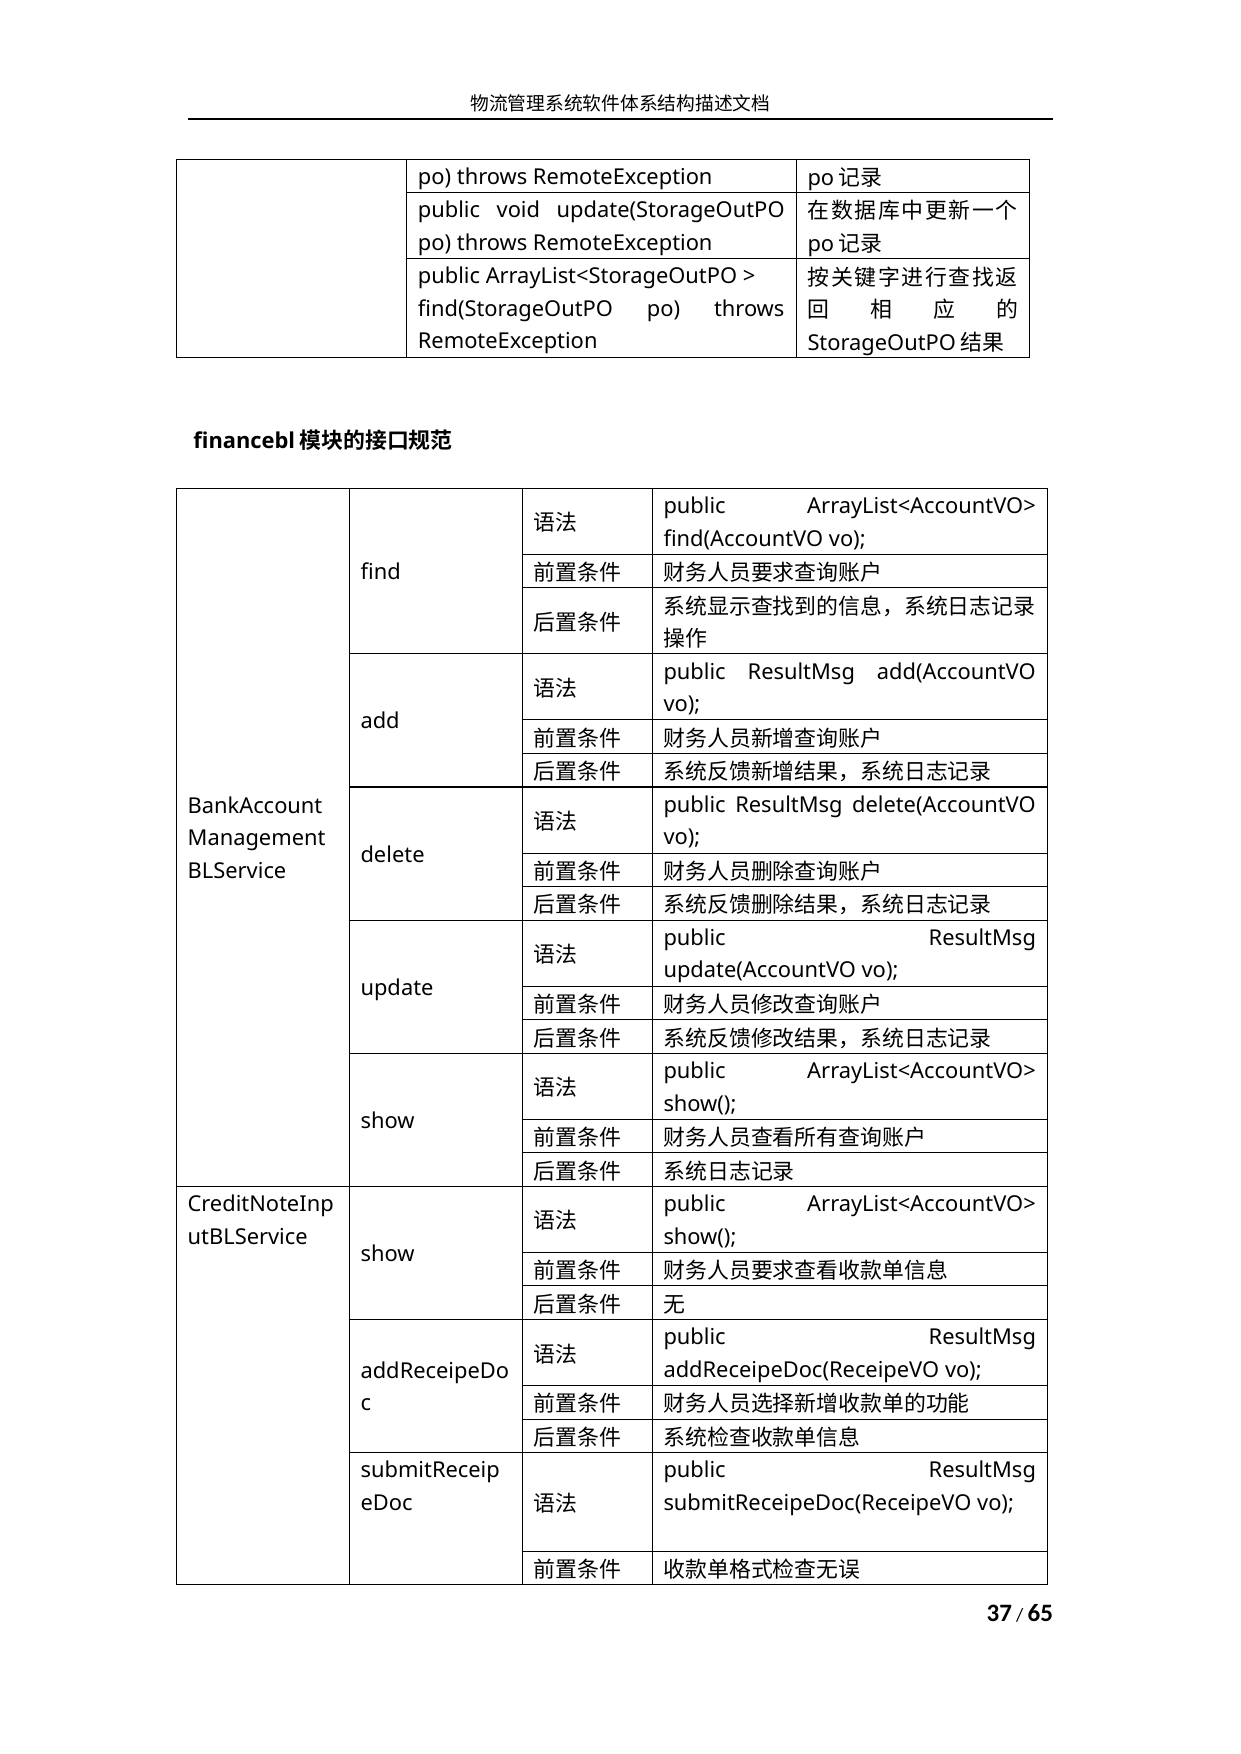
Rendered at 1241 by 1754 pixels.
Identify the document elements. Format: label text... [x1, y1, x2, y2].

table_cell 后置条件 [523, 887, 652, 919]
table_header find [350, 489, 522, 653]
table_cell public ResultMsg submitReceipeDoc(ReceipeVO vo); [653, 1453, 1047, 1551]
table_cell public ArrayList<AccountVO> show(); [653, 1187, 1047, 1252]
table_cell 系统检查收款单信息 [653, 1420, 1047, 1452]
table_header BankAccountManagementBLService [177, 489, 349, 1186]
table_cell 财务人员修改查询账户 [653, 987, 1047, 1019]
table_cell 语法 [523, 1453, 652, 1551]
table_cell 收款单格式检查无误 [653, 1552, 1047, 1584]
table_cell update [350, 921, 522, 1053]
table_cell 前置条件 [523, 555, 652, 587]
table_cell 前置条件 [523, 1253, 652, 1285]
table_cell delete [350, 788, 522, 919]
table_cell 后置条件 [523, 588, 652, 653]
table_cell 财务人员新增查询账户 [653, 720, 1047, 753]
table_cell 财务人员删除查询账户 [653, 854, 1047, 886]
table_cell CreditNoteInputBLService [177, 1187, 349, 1584]
table_cell 按关键字进行查找返回相应的StorageOutPO结果 [797, 259, 1029, 357]
table_cell 语法 [523, 1187, 652, 1252]
table_cell 财务人员要求查看收款单信息 [653, 1253, 1047, 1285]
table_header public ArrayList<AccountVO> find(AccountVO vo); [653, 489, 1047, 554]
table_cell 语法 [523, 654, 652, 719]
table_cell 后置条件 [523, 1420, 652, 1452]
table_cell 无 [653, 1286, 1047, 1319]
table_cell public ResultMsg update(AccountVO vo); [653, 921, 1047, 986]
table_cell public ResultMsg add(AccountVO vo); [653, 654, 1047, 719]
table_cell 后置条件 [523, 1153, 652, 1186]
table_cell 前置条件 [523, 720, 652, 753]
table_cell add [350, 654, 522, 786]
table_cell 后置条件 [523, 1286, 652, 1319]
table_cell 系统反馈新增结果，系统日志记录 [653, 754, 1047, 786]
table_cell 后置条件 [523, 1020, 652, 1053]
table_cell 在数据库中更新一个po记录 [797, 193, 1029, 258]
table_header 语法 [523, 489, 652, 554]
table_cell 后置条件 [523, 754, 652, 786]
table_cell 语法 [523, 921, 652, 986]
table_cell 财务人员查看所有查询账户 [653, 1120, 1047, 1152]
table_cell public void update(StorageOutPO po) throws RemoteException [407, 193, 796, 258]
table_cell 前置条件 [523, 1120, 652, 1152]
table_cell addReceipeDoc [350, 1320, 522, 1452]
table_cell public ArrayList<StorageOutPO > find(StorageOutPO po) throws RemoteException [407, 259, 796, 357]
table_cell 语法 [523, 1320, 652, 1385]
table_cell show [350, 1187, 522, 1319]
table_cell 财务人员要求查询账户 [653, 555, 1047, 587]
table_cell 财务人员选择新增收款单的功能 [653, 1386, 1047, 1418]
table_cell 前置条件 [523, 987, 652, 1019]
table_cell 前置条件 [523, 854, 652, 886]
table_cell submitReceipeDoc [350, 1453, 522, 1584]
text financebl模块的接口规范 [187, 423, 1053, 455]
table_cell 系统显示查找到的信息，系统日志记录操作 [653, 588, 1047, 653]
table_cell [407, 160, 796, 192]
table_cell public ResultMsg addReceipeDoc(ReceipeVO vo); [653, 1320, 1047, 1385]
table_cell public ArrayList<AccountVO> show(); [653, 1054, 1047, 1119]
table_cell 系统反馈删除结果，系统日志记录 [653, 887, 1047, 919]
table_cell 语法 [523, 1054, 652, 1119]
table_cell public ResultMsg delete(AccountVO vo); [653, 788, 1047, 852]
table_cell 在数据库中删除一个po记录 [797, 160, 1029, 192]
table_cell 系统反馈修改结果，系统日志记录 [653, 1020, 1047, 1053]
table_cell show [350, 1054, 522, 1186]
table_cell 前置条件 [523, 1386, 652, 1418]
table_cell 前置条件 [523, 1552, 652, 1584]
table_cell 系统日志记录 [653, 1153, 1047, 1186]
table_cell 语法 [523, 788, 652, 852]
